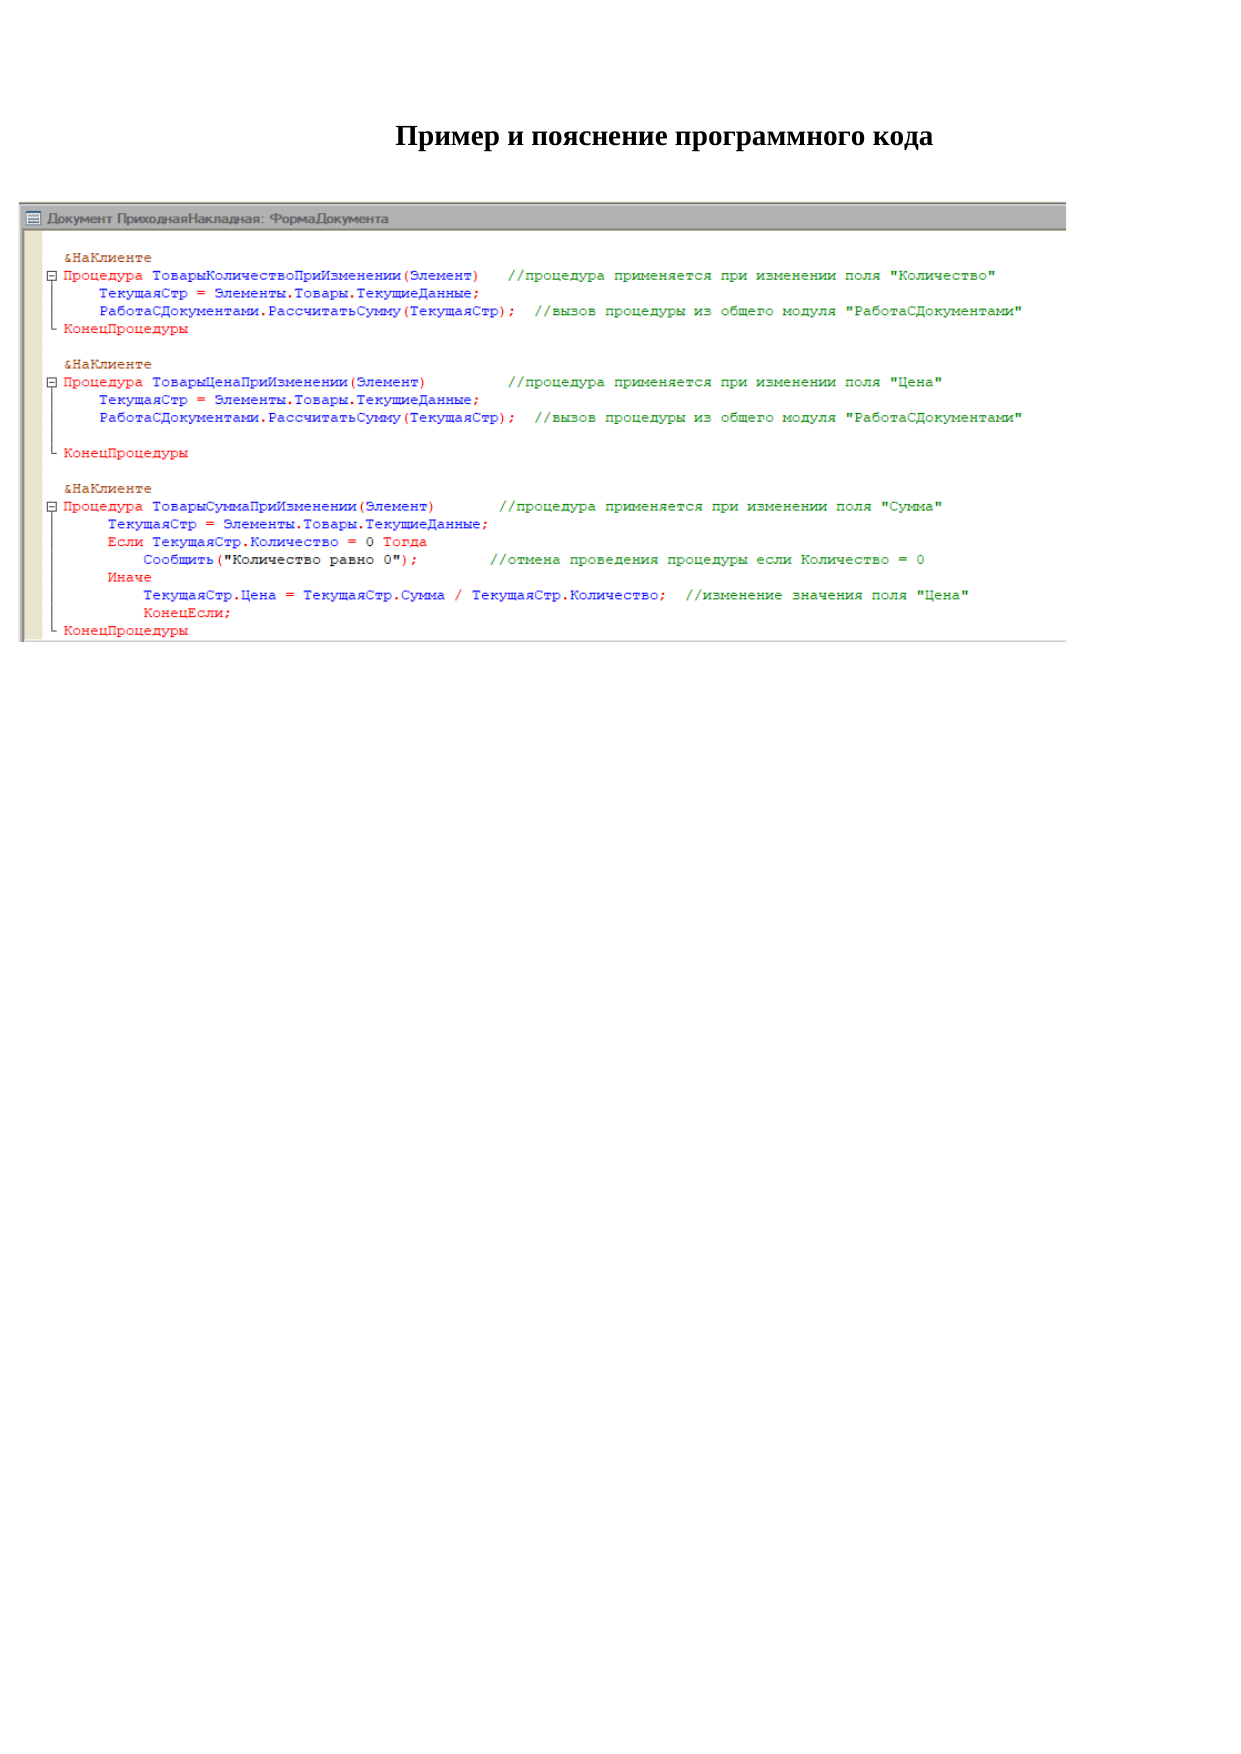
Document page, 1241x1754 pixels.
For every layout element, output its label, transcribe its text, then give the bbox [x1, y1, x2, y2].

text Пример и пояснение программного кода [177, 118, 1152, 152]
picture [18, 201, 1067, 642]
